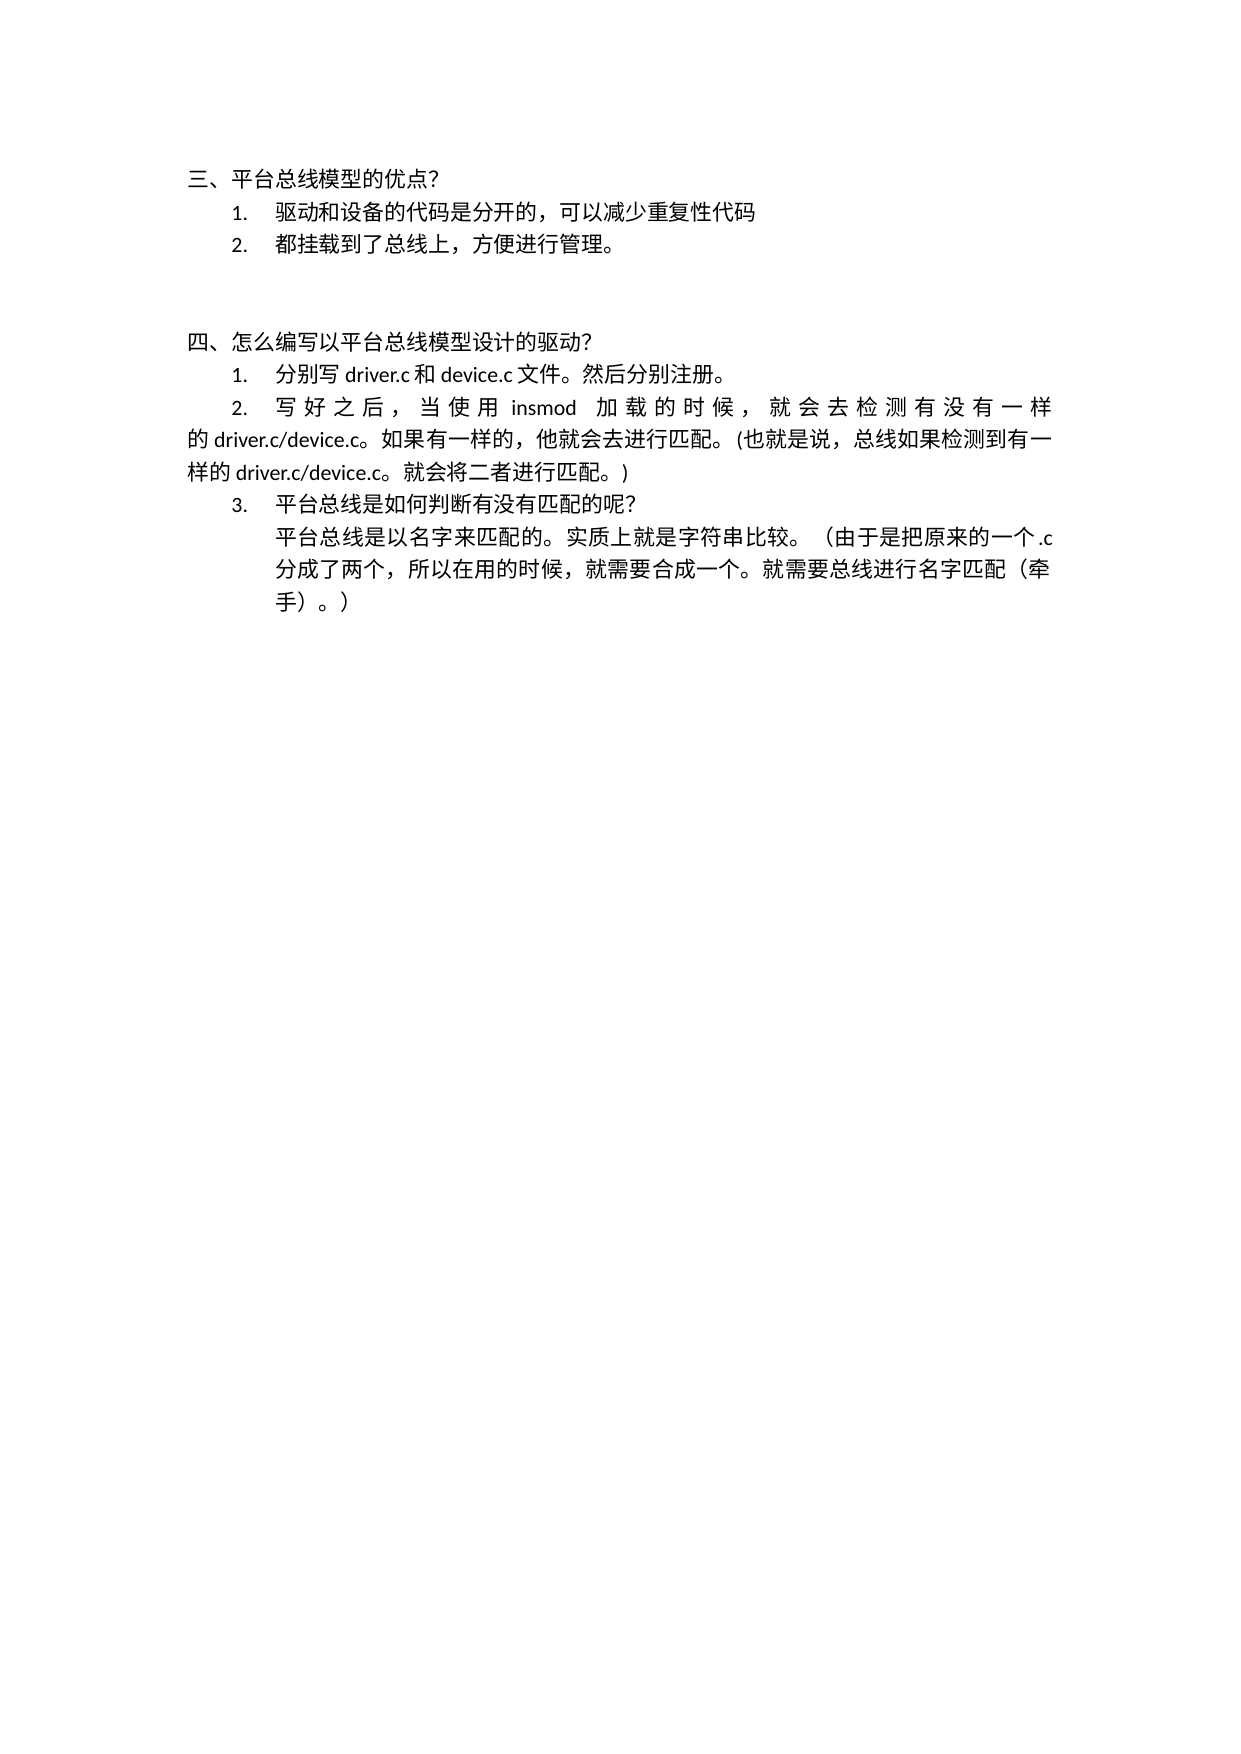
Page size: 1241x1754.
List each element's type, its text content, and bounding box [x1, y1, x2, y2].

list 平台总线是如何判断有没有匹配的呢？ [187, 487, 1053, 519]
list 平台总线是以名字来匹配的。实质上就是字符串比较。（由于是把原来的一个.c分成了两个，所以在用的时候，就需要合成一个。就需要总线进行名字匹配（牵手）。） [275, 519, 1053, 617]
list 平台总线模型的优点？ [187, 162, 1053, 194]
list 都挂载到了总线上，方便进行管理。 [187, 227, 1053, 259]
list 分别写driver.c和device.c文件。然后分别注册。 [187, 357, 1053, 389]
list 驱动和设备的代码是分开的，可以减少重复性代码 [187, 194, 1053, 227]
list 怎么编写以平台总线模型设计的驱动？ [187, 324, 1053, 357]
list 写好之后，当使用insmod 加载的时候，就会去检测有没有一样的driver.c/device.c。如果有一样的，他就会去进行匹配。(也就是说，总线如果检测到有一样的driver.c/device.c。就会将二者进行匹配。) [187, 389, 1053, 487]
